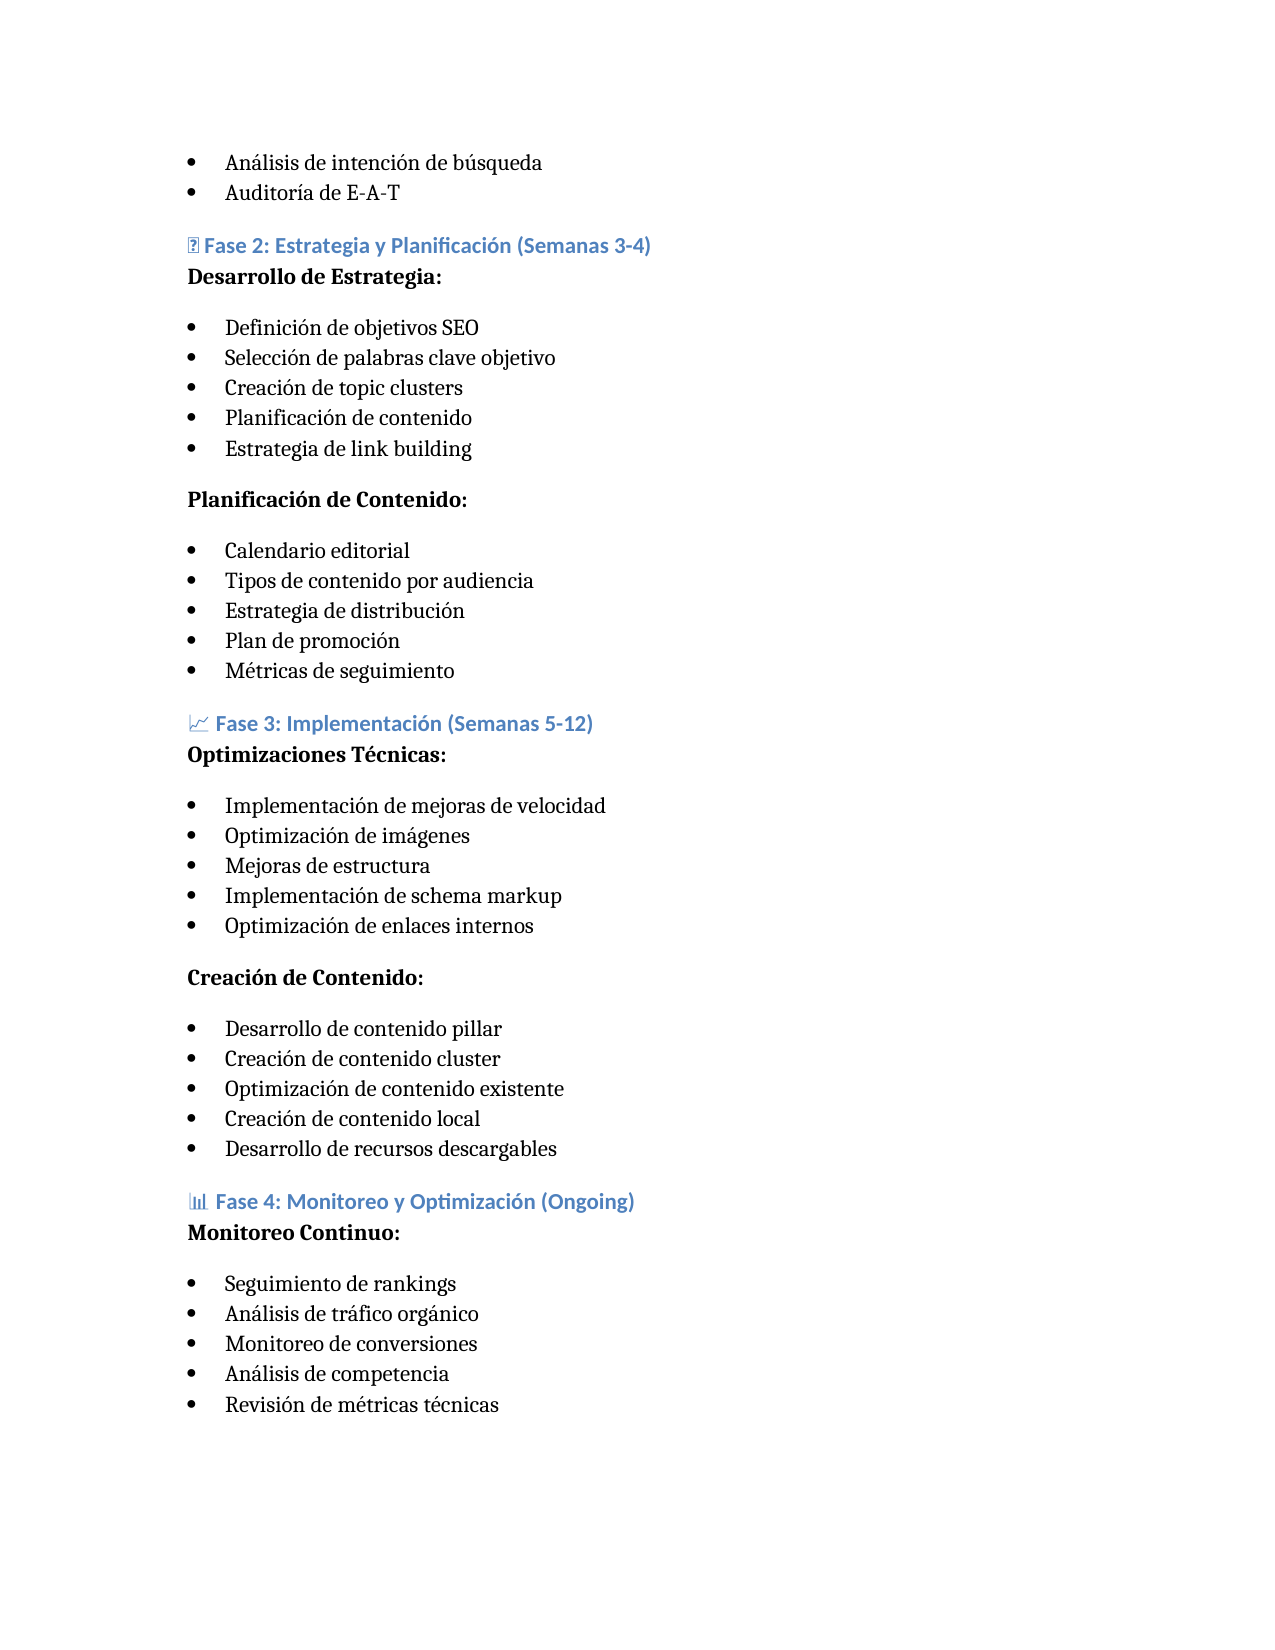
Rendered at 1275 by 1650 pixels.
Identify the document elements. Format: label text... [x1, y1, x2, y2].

list Optimización de enlaces internos [187, 913, 1087, 940]
list Planificación de contenido [187, 405, 1087, 431]
list Estrategia de distribución [187, 598, 1087, 624]
list Plan de promoción [187, 628, 1087, 654]
list Mejoras de estructura [187, 853, 1087, 879]
list Monitoreo de conversiones [187, 1331, 1087, 1357]
list Desarrollo de contenido pillar [187, 1015, 1087, 1042]
list Calendario editorial [187, 537, 1087, 564]
subtitle 📊 Fase 4: Monitoreo y Optimización (Ongoing) [187, 1187, 1087, 1215]
list Análisis de tráfico orgánico [187, 1301, 1087, 1327]
text Monitoreo Continuo: [187, 1219, 1087, 1246]
text Creación de Contenido: [187, 964, 1087, 991]
list Creación de topic clusters [187, 375, 1087, 401]
list Auditoría de E-A-T [187, 180, 1087, 207]
list Optimización de imágenes [187, 823, 1087, 849]
list Implementación de mejoras de velocidad [187, 792, 1087, 819]
list Seguimiento de rankings [187, 1271, 1087, 1297]
list Desarrollo de recursos descargables [187, 1136, 1087, 1163]
list Implementación de schema markup [187, 883, 1087, 909]
list Estrategia de link building [187, 435, 1087, 462]
list Tipos de contenido por audiencia [187, 568, 1087, 594]
list Análisis de competencia [187, 1361, 1087, 1387]
list Revisión de métricas técnicas [187, 1391, 1087, 1418]
list Métricas de seguimiento [187, 658, 1087, 684]
subtitle 📈 Fase 3: Implementación (Semanas 5-12) [187, 709, 1087, 737]
list Selección de palabras clave objetivo [187, 345, 1087, 371]
list Análisis de intención de búsqueda [187, 150, 1087, 176]
list Definición de objetivos SEO [187, 314, 1087, 341]
subtitle 🎯 Fase 2: Estrategia y Planificación (Semanas 3-4) [187, 231, 1087, 259]
text Desarrollo de Estrategia: [187, 263, 1087, 290]
list Creación de contenido local [187, 1106, 1087, 1132]
list Optimización de contenido existente [187, 1076, 1087, 1102]
text Planificación de Contenido: [187, 486, 1087, 513]
text Optimizaciones Técnicas: [187, 741, 1087, 768]
list Creación de contenido cluster [187, 1046, 1087, 1072]
